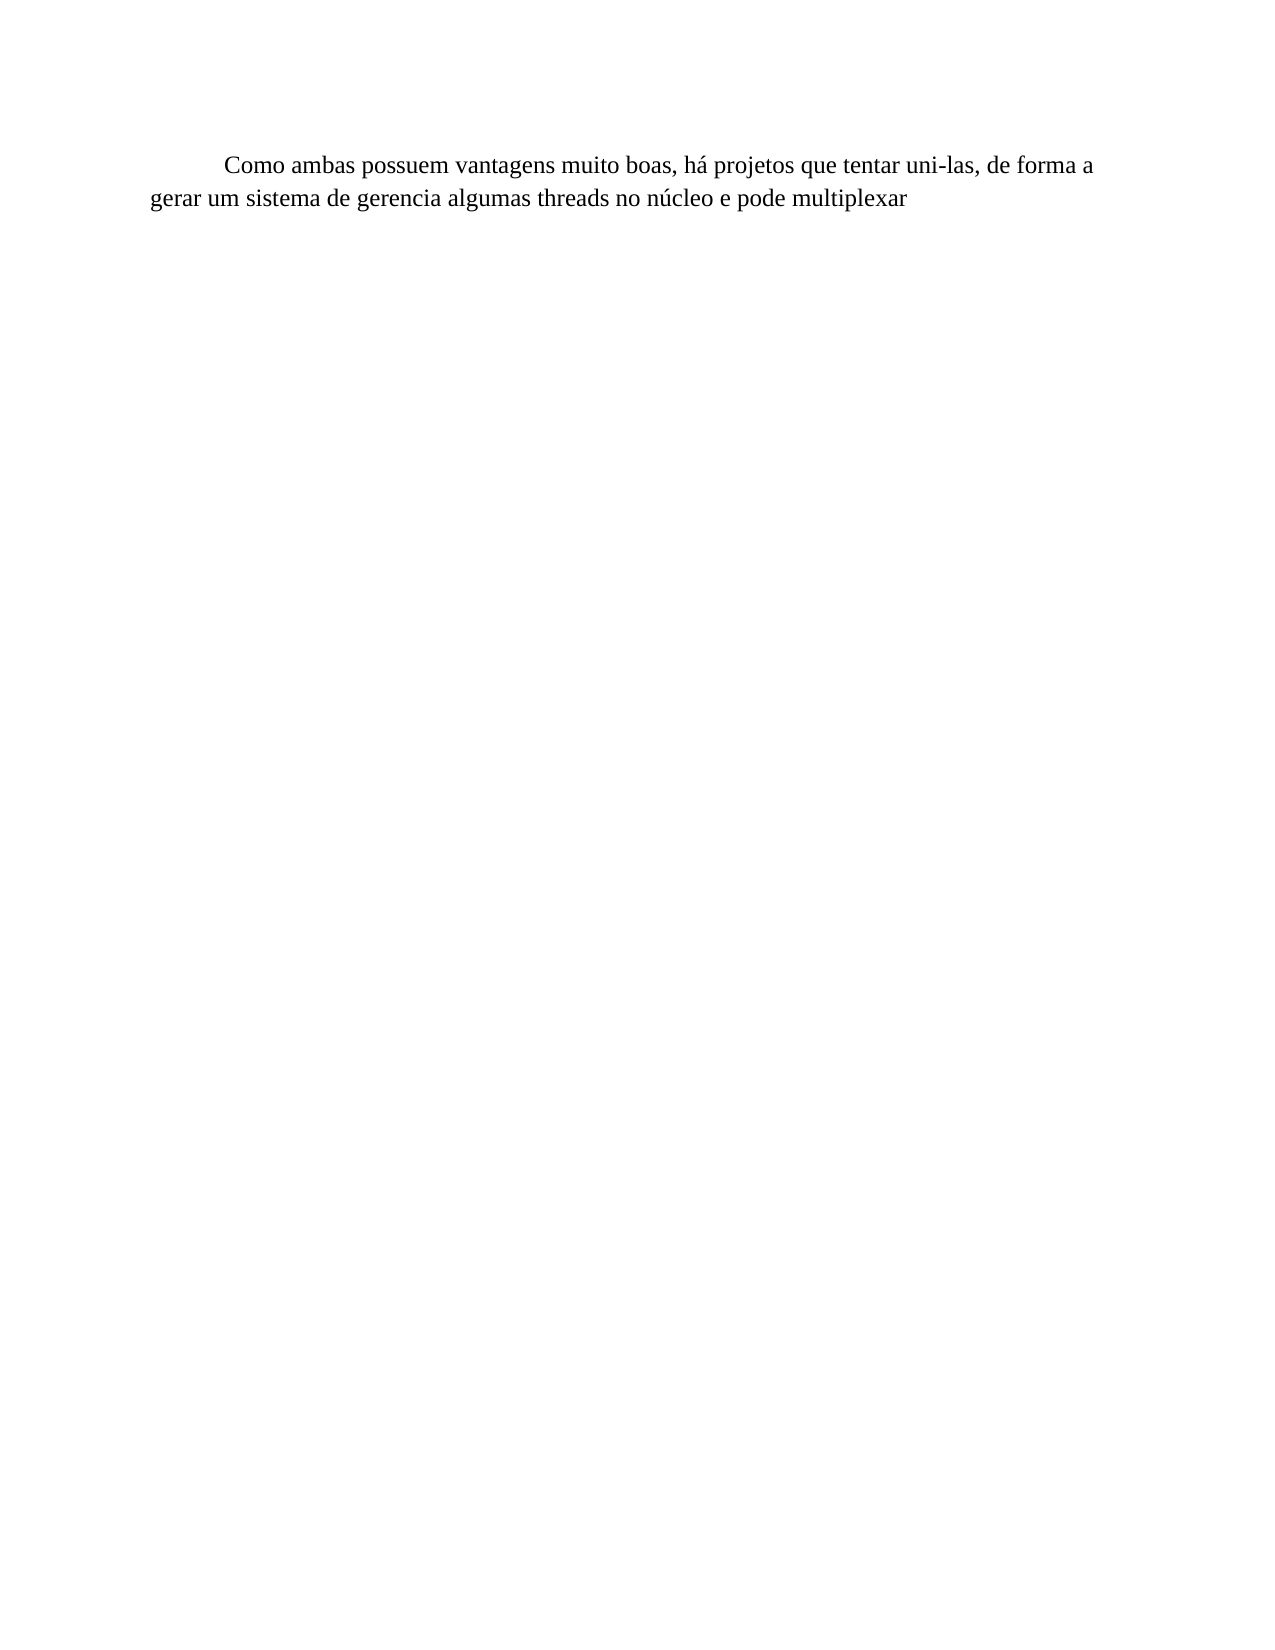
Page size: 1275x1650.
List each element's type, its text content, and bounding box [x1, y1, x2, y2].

text Como ambas possuem vantagens muito boas, há projetos que tentar uni-las, de forma a gerar um sistema de gerencia algumas threads no núcleo e pode multiplexar [150, 150, 1125, 212]
